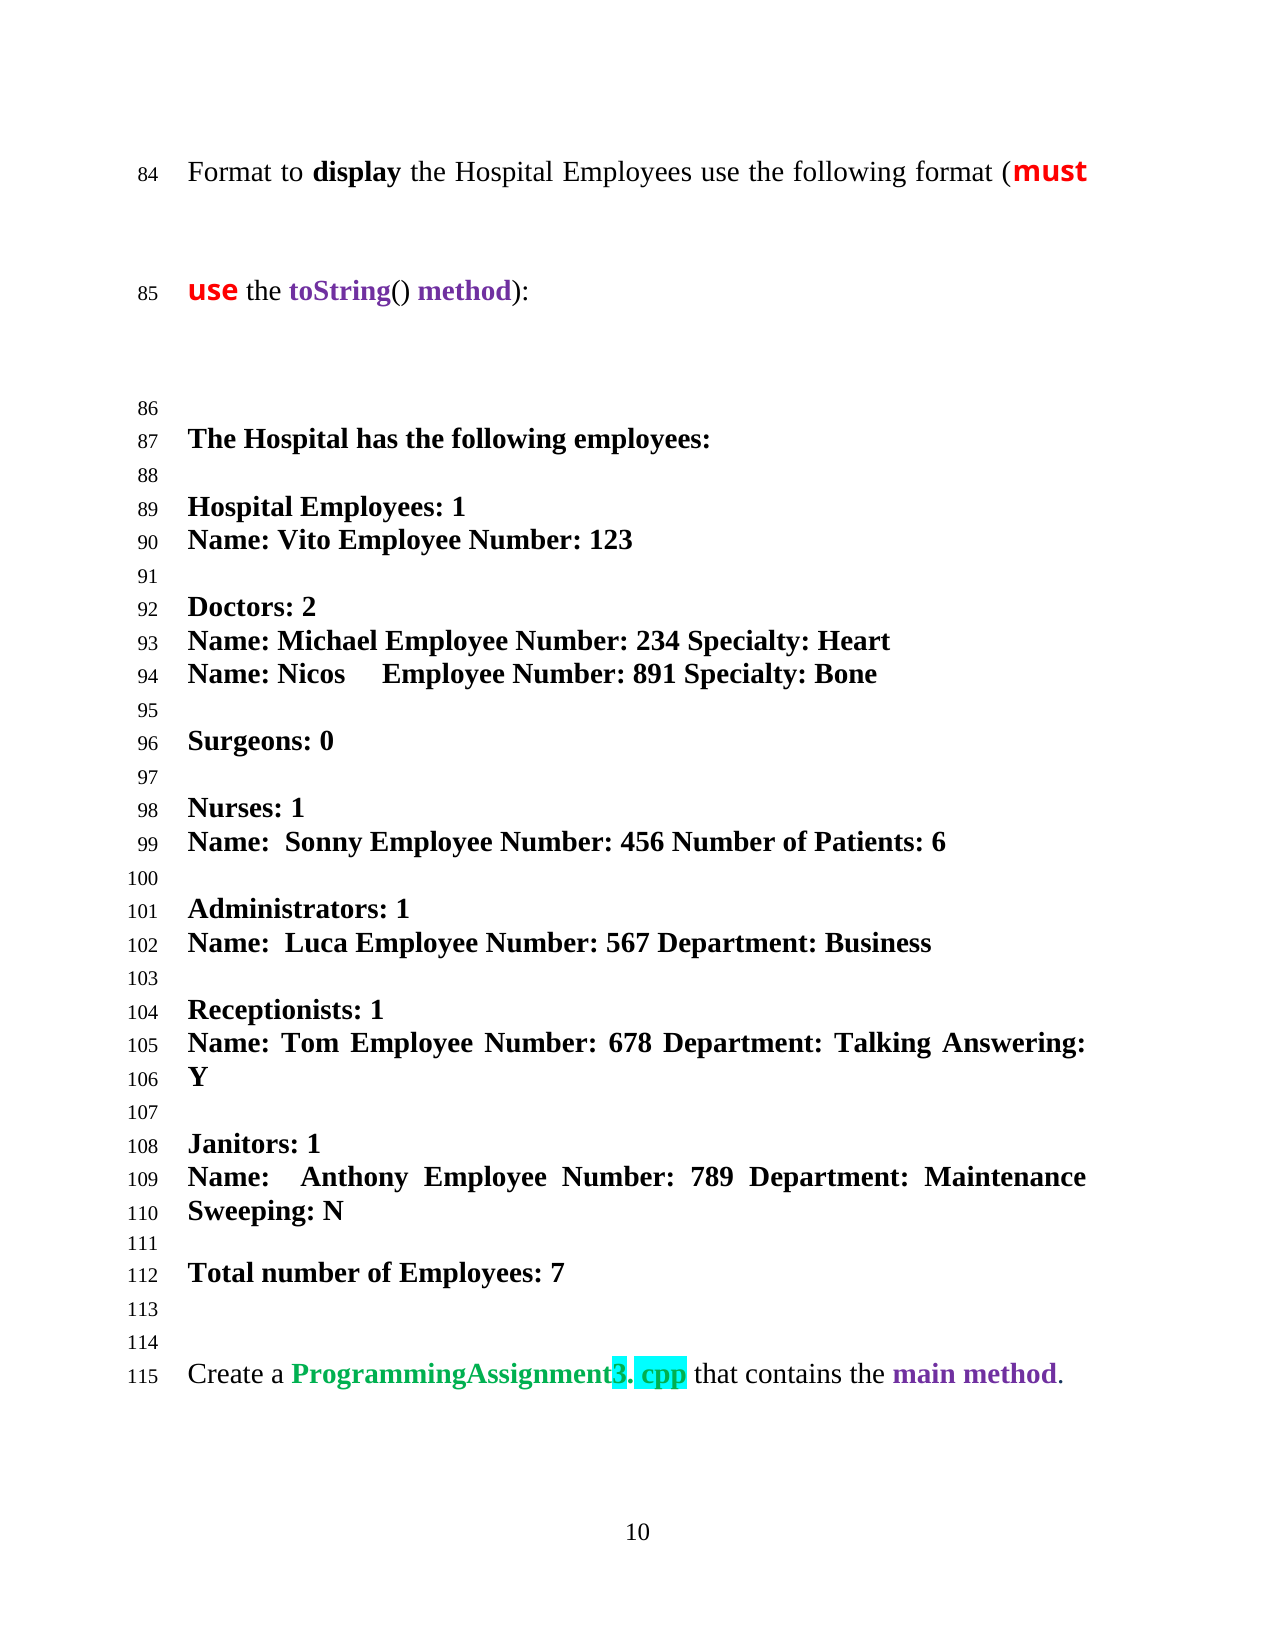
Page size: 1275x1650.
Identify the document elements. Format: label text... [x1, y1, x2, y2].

text Name: Sonny Employee Number: 456 Number of Patients: 6 [187, 824, 1087, 858]
text Format to display the Hospital Employees use the following format (must use the toString() method): [187, 150, 1087, 309]
text Total number of Employees: 7 [187, 1255, 1087, 1289]
text Janitors: 1 [187, 1126, 1087, 1159]
text Name: Michael Employee Number: 234 Specialty: Heart [187, 623, 1087, 656]
text Name: Vito Employee Number: 123 [187, 522, 1087, 556]
text Hospital Employees: 1 [187, 489, 1087, 522]
text Name: Tom Employee Number: 678 Department: Talking Answering: Y [187, 1025, 1087, 1092]
text Nurses: 1 [187, 791, 1087, 824]
text Receptionists: 1 [187, 992, 1087, 1025]
text Create a ProgrammingAssignment3. cpp that contains the main method. [687, 1356, 1087, 1389]
text Doctors: 2 [187, 589, 1087, 623]
text Name: Nicos Employee Number: 891 Specialty: Bone [187, 656, 1087, 690]
text Name: Luca Employee Number: 567 Department: Business [187, 925, 1087, 958]
text Surgeons: 0 [187, 723, 1087, 757]
text Name: Anthony Employee Number: 789 Department: Maintenance Sweeping: N [187, 1159, 1087, 1227]
text Administrators: 1 [187, 891, 1087, 925]
text The Hospital has the following employees: [187, 422, 1087, 455]
text Create a ProgrammingAssignment3. cpp that contains the main method. [187, 1356, 612, 1389]
